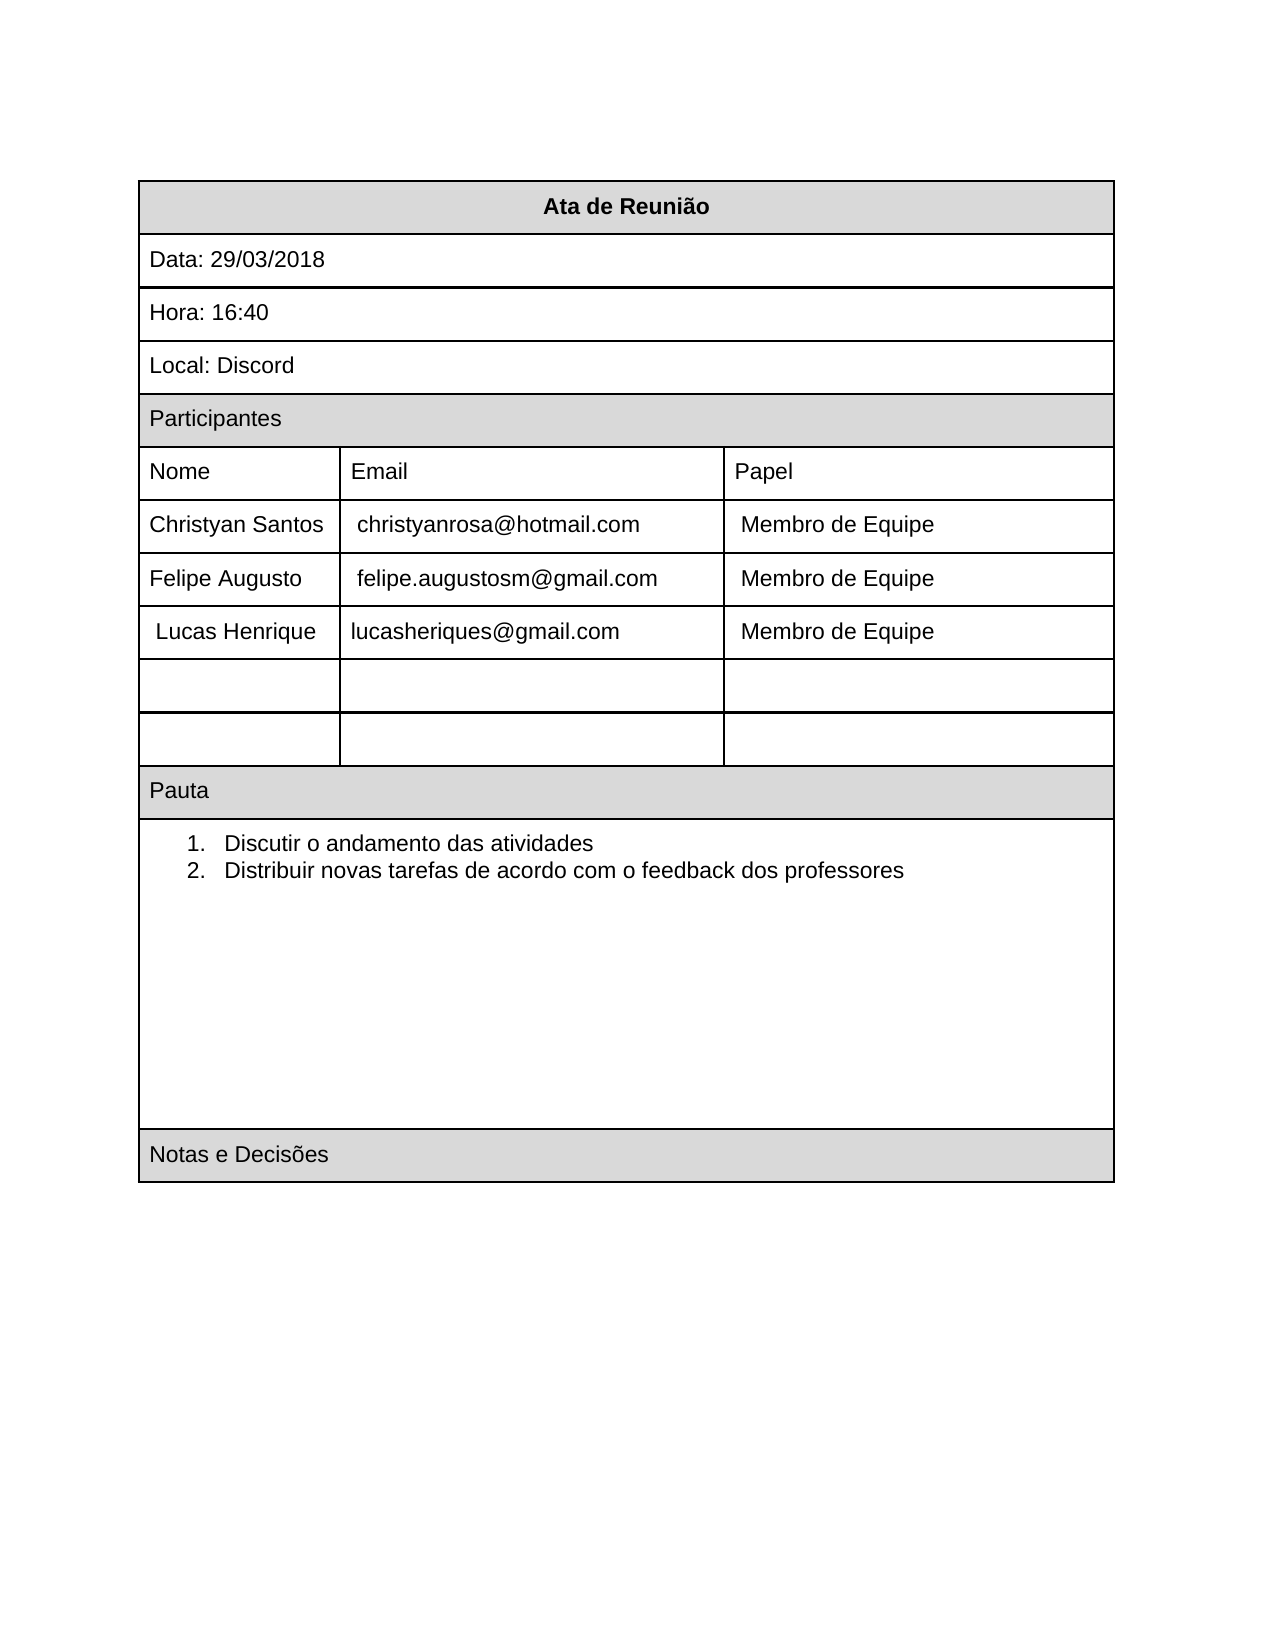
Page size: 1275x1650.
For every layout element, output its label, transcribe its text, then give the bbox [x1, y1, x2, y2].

table_cell Membro de Equipe [725, 554, 1113, 605]
table_cell Participantes [140, 395, 1113, 446]
table_cell [140, 660, 339, 711]
table_cell Membro de Equipe [725, 501, 1113, 552]
table_cell [341, 660, 723, 711]
table_header Ata de Reunião [140, 182, 1113, 233]
table_cell felipe.augustosm@gmail.com [341, 554, 723, 605]
table_cell Nome [140, 448, 339, 499]
table_cell Membro de Equipe [725, 607, 1113, 658]
table_cell [725, 660, 1113, 711]
table_cell [725, 714, 1113, 764]
table_cell Papel [725, 448, 1113, 499]
table_cell Data: 29/03/2018 [140, 235, 1113, 286]
table_cell [341, 714, 723, 764]
table_cell Christyan Santos [140, 501, 339, 552]
table_cell lucasheriques@gmail.com [341, 607, 723, 658]
table_cell Felipe Augusto [140, 554, 339, 605]
table_cell [140, 714, 339, 764]
table_cell Lucas Henrique [140, 607, 339, 658]
table_cell Local: Discord [140, 342, 1113, 393]
table_cell Email [341, 448, 723, 499]
table_cell Discutir o andamento das atividades Distribuir novas tarefas de acordo com o feedback dos professores [140, 820, 1113, 1128]
table_cell Notas e Decisões [140, 1130, 1113, 1181]
table_cell Hora: 16:40 [140, 289, 1113, 339]
table_cell Pauta [140, 767, 1113, 818]
table_cell christyanrosa@hotmail.com [341, 501, 723, 552]
